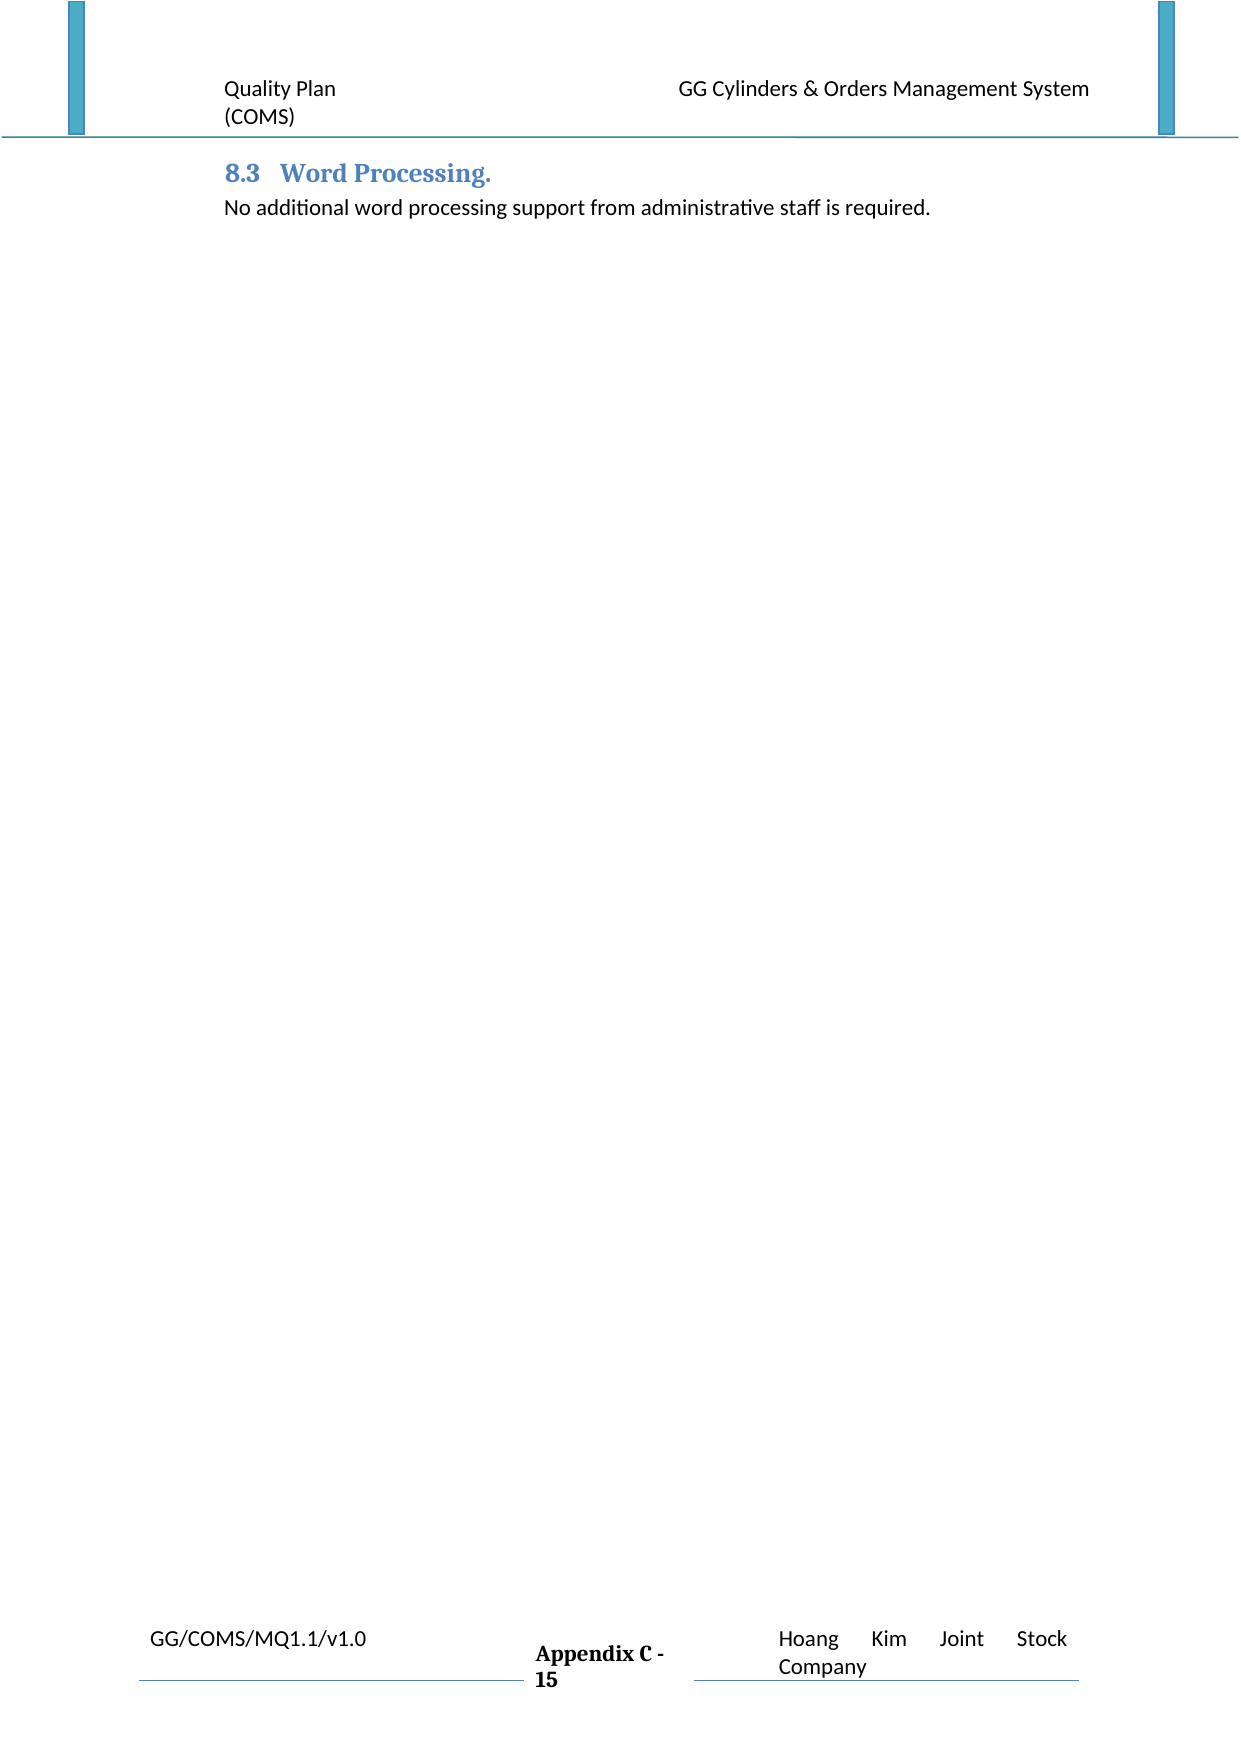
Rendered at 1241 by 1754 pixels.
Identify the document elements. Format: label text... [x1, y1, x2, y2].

subtitle Word Processing. [225, 158, 1090, 189]
text No additional word processing support from administrative staff is required. [224, 193, 1090, 222]
